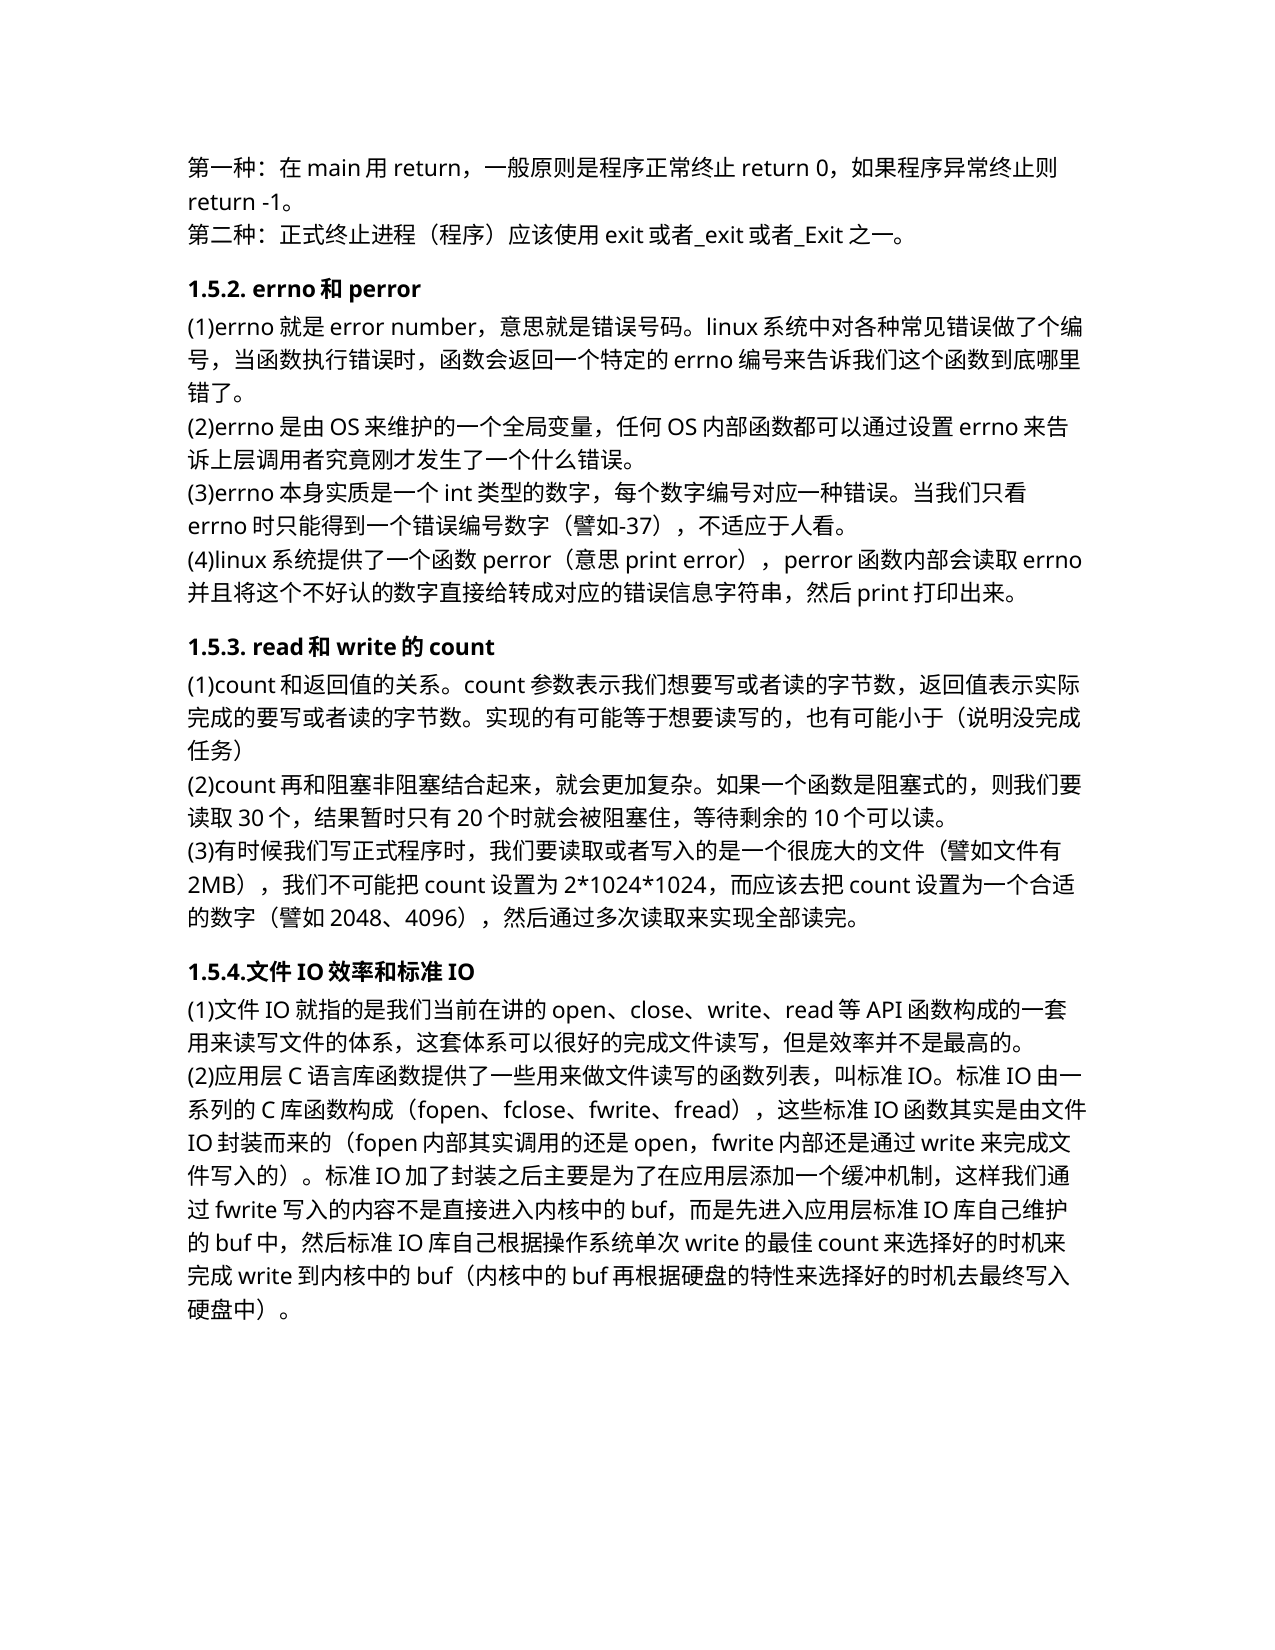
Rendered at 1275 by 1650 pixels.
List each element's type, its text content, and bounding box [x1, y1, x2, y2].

text (2)应用层C语言库函数提供了一些用来做文件读写的函数列表，叫标准IO。标准IO由一系列的C库函数构成（fopen、fclose、fwrite、fread），这些标准IO函数其实是由文件IO封装而来的（fopen内部其实调用的还是open，fwrite内部还是通过write来完成文件写入的）。标准IO加了封装之后主要是为了在应用层添加一个缓冲机制，这样我们通过fwrite写入的内容不是直接进入内核中的buf，而是先进入应用层标准IO库自己维护的buf中，然后标准IO库自己根据操作系统单次write的最佳count来选择好的时机来完成write到内核中的buf（内核中的buf再根据硬盘的特性来选择好的时机去最终写入硬盘中）。 [187, 1058, 1087, 1325]
text (2)count再和阻塞非阻塞结合起来，就会更加复杂。如果一个函数是阻塞式的，则我们要读取30个，结果暂时只有20个时就会被阻塞住，等待剩余的10个可以读。 [187, 766, 1087, 833]
text (4)linux系统提供了一个函数perror（意思print error），perror函数内部会读取errno并且将这个不好认的数字直接给转成对应的错误信息字符串，然后print打印出来。 [187, 542, 1087, 608]
text 第二种：正式终止进程（程序）应该使用exit或者_exit或者_Exit之一。 [187, 217, 1087, 250]
text (3)errno本身实质是一个int类型的数字，每个数字编号对应一种错误。当我们只看errno时只能得到一个错误编号数字（譬如-37），不适应于人看。 [187, 475, 1087, 542]
text 第一种：在main用return，一般原则是程序正常终止return 0，如果程序异常终止则return -1。 [187, 150, 1087, 217]
text (1)count和返回值的关系。count参数表示我们想要写或者读的字节数，返回值表示实际完成的要写或者读的字节数。实现的有可能等于想要读写的，也有可能小于（说明没完成任务） [187, 667, 1087, 766]
text (2)errno是由OS来维护的一个全局变量，任何OS内部函数都可以通过设置errno来告诉上层调用者究竟刚才发生了一个什么错误。 [187, 408, 1087, 475]
text (1)errno就是error number，意思就是错误号码。linux系统中对各种常见错误做了个编号，当函数执行错误时，函数会返回一个特定的errno编号来告诉我们这个函数到底哪里错了。 [187, 308, 1087, 408]
subtitle 1.5.3. read和write的count [187, 629, 1087, 662]
text (1)文件IO就指的是我们当前在讲的open、close、write、read等API函数构成的一套用来读写文件的体系，这套体系可以很好的完成文件读写，但是效率并不是最高的。 [187, 992, 1087, 1058]
subtitle 1.5.4.文件IO效率和标准IO [187, 954, 1087, 987]
text (3)有时候我们写正式程序时，我们要读取或者写入的是一个很庞大的文件（譬如文件有2MB），我们不可能把count设置为2*1024*1024，而应该去把count设置为一个合适的数字（譬如2048、4096），然后通过多次读取来实现全部读完。 [187, 833, 1087, 933]
subtitle 1.5.2. errno和perror [187, 271, 1087, 304]
